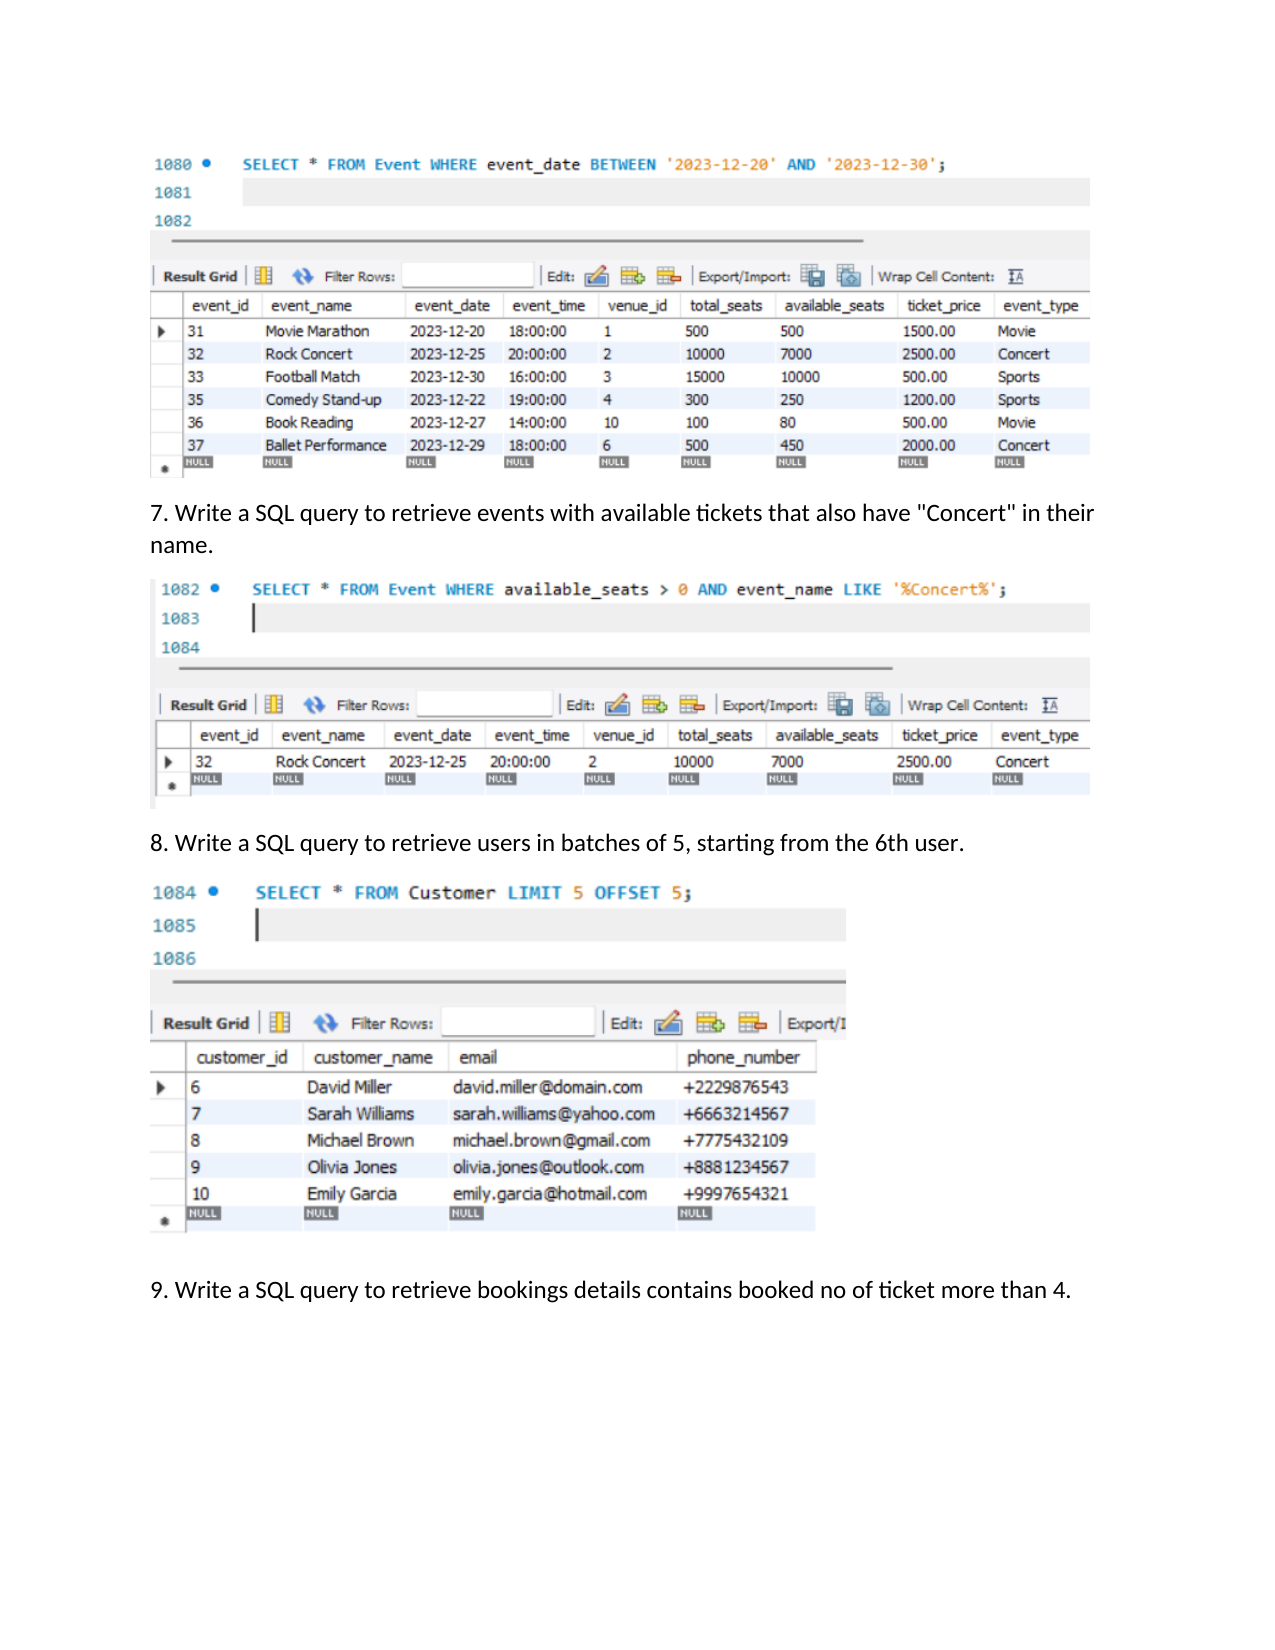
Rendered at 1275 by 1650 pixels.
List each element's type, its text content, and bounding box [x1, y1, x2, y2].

text 9. Write a SQL query to retrieve bookings details contains booked no of ticket more than 4. [150, 1274, 1125, 1304]
picture [150, 579, 1091, 809]
text 8. Write a SQL query to retrieve users in batches of 5, starting from the 6th user. [150, 827, 1125, 857]
text 7. Write a SQL query to retrieve events with available tickets that also have "Concert" in their name. [150, 497, 1125, 560]
picture [150, 876, 847, 1256]
picture [150, 150, 1091, 478]
